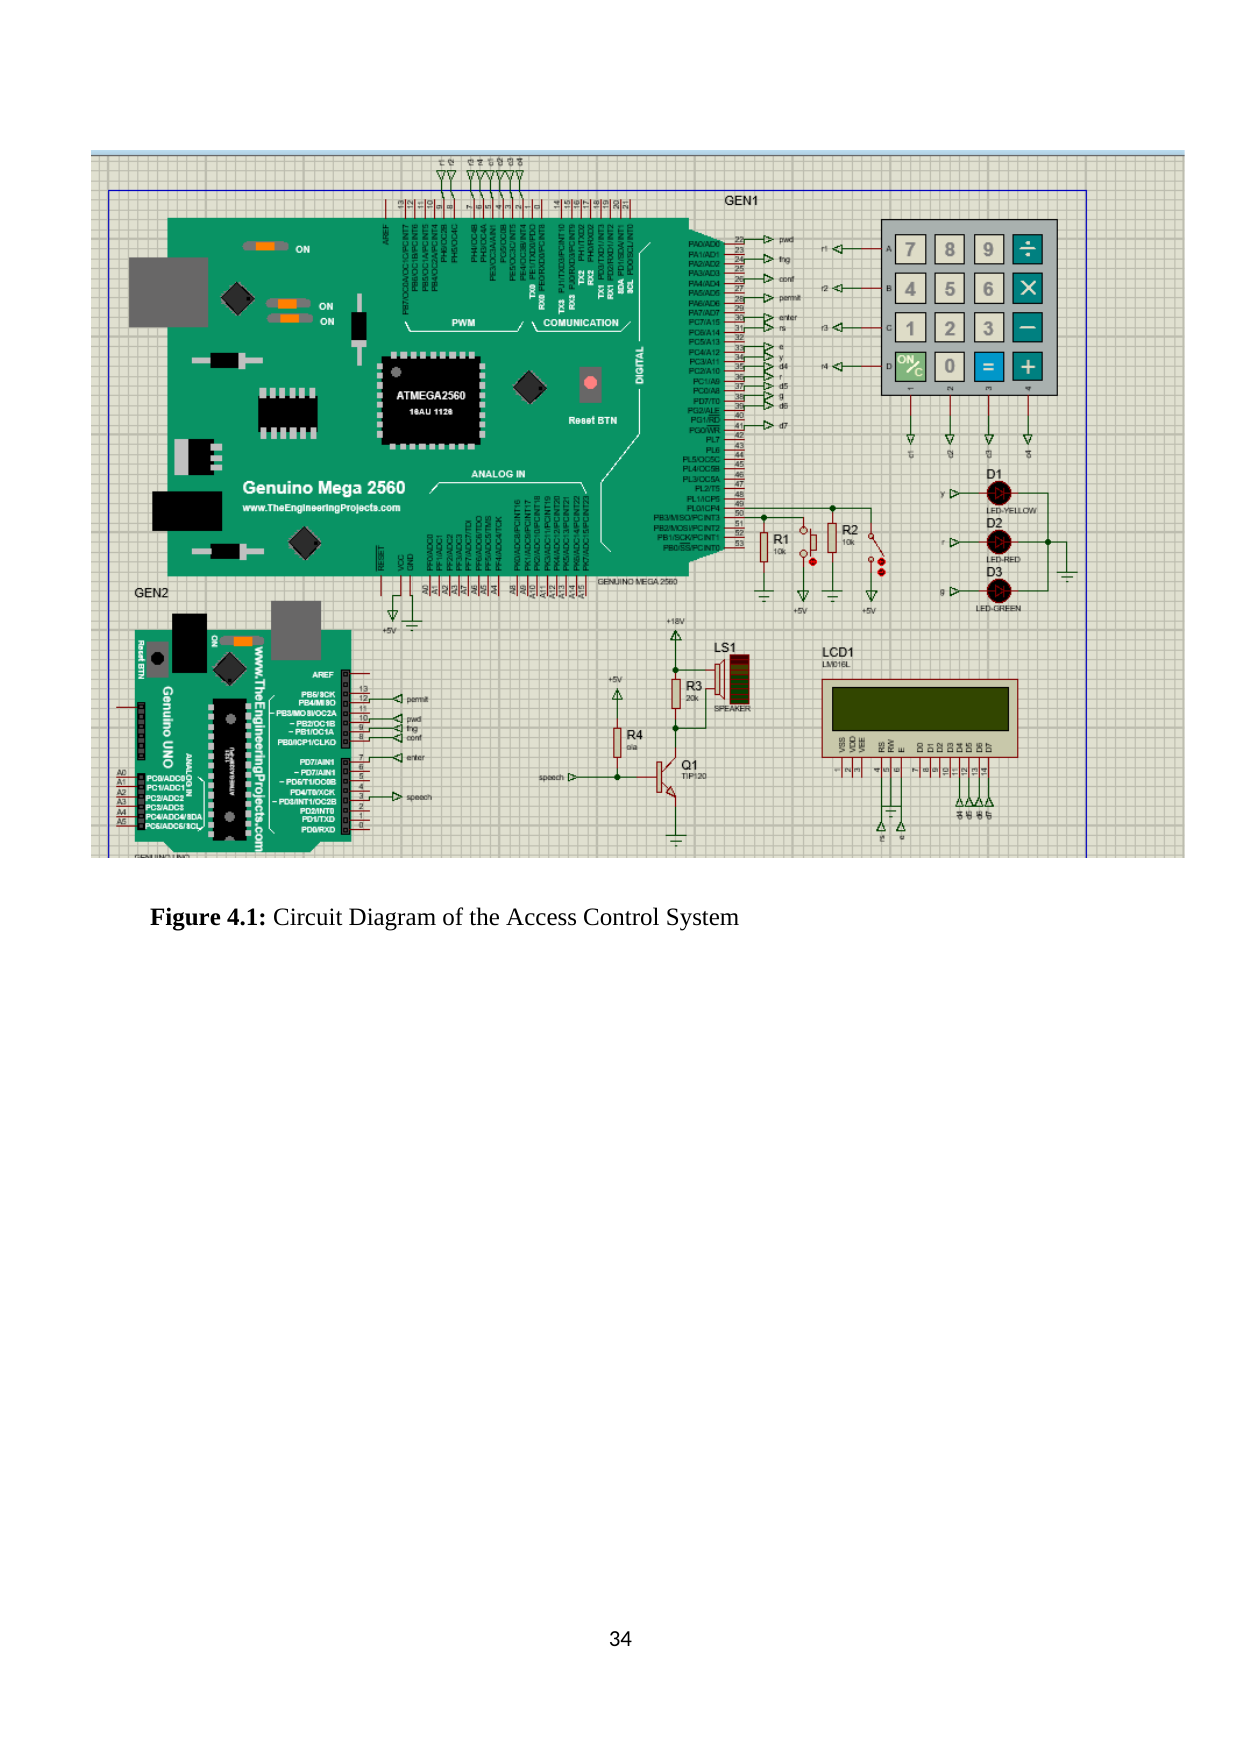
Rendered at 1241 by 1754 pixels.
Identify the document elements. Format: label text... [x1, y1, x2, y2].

text Figure 4.1: Circuit Diagram of the Access Control System [150, 902, 1090, 931]
picture [91, 150, 1185, 858]
